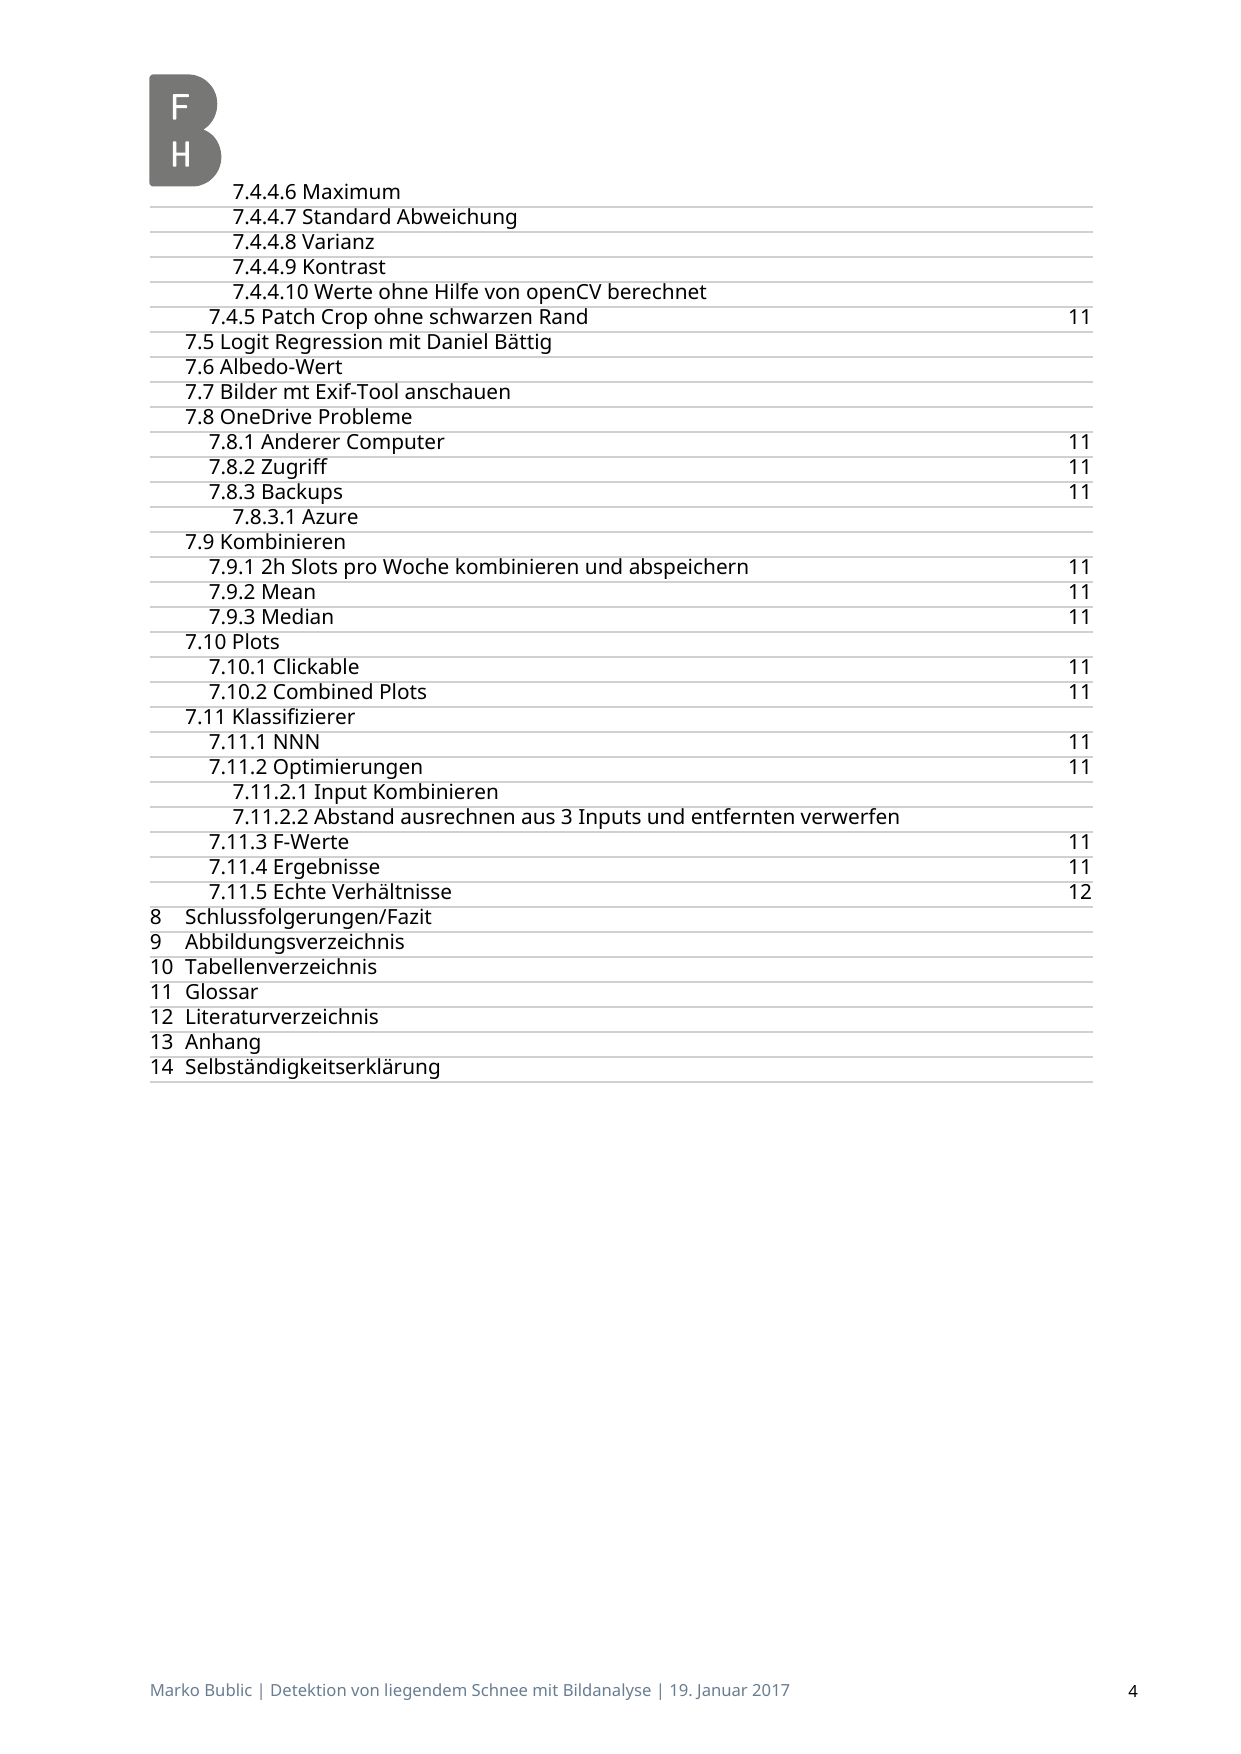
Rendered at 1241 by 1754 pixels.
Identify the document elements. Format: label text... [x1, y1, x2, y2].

text 7.4.4.10 Werte ohne Hilfe von openCV berechnet 10 [149, 283, 1093, 308]
text 10 Tabellenverzeichnis 14 [149, 958, 1093, 983]
text 7.9.1 2h Slots pro Woche kombinieren und abspeichern 11 [149, 558, 1093, 583]
text 7.8.1 Anderer Computer 11 [149, 433, 1093, 458]
text 7.11.2.2 Abstand ausrechnen aus 3 Inputs und entfernten verwerfen 11 [149, 808, 1093, 833]
text 7.11.2 Optimierungen 11 [149, 758, 1093, 783]
text 7.4.4.7 Standard Abweichung 10 [149, 208, 1093, 233]
text 11 Glossar 14 [149, 983, 1093, 1008]
text 7.10 Plots 11 [149, 633, 1093, 658]
text 7.10.2 Combined Plots 11 [149, 683, 1093, 708]
text 7.11.5 Echte Verhältnisse 12 [149, 883, 1093, 908]
text 7.4.4.6 Maximum 10 [149, 183, 1093, 208]
text 7.8.3.1 Azure 11 [149, 508, 1093, 533]
text 7.9.2 Mean 11 [149, 583, 1093, 608]
text 8 Schlussfolgerungen/Fazit 13 [149, 908, 1093, 933]
text 7.4.4.8 Varianz 10 [149, 233, 1093, 258]
text 14 Selbständigkeitserklärung 16 [149, 1058, 1093, 1083]
text 7.8.2 Zugriff 11 [149, 458, 1093, 483]
text 13 Anhang 15 [149, 1033, 1093, 1058]
text 7.7 Bilder mt Exif-Tool anschauen 11 [149, 383, 1093, 408]
text 7.6 Albedo-Wert 11 [149, 358, 1093, 383]
text 7.8.3 Backups 11 [149, 483, 1093, 508]
text 7.4.4.9 Kontrast 10 [149, 258, 1093, 283]
text 7.9 Kombinieren 11 [149, 533, 1093, 558]
text 7.4.5 Patch Crop ohne schwarzen Rand 11 [149, 308, 1093, 333]
text 7.11.1 NNN 11 [149, 733, 1093, 758]
text 7.8 OneDrive Probleme 11 [149, 408, 1093, 433]
text 7.5 Logit Regression mit Daniel Bättig 11 [149, 333, 1093, 358]
text 7.11.2.1 Input Kombinieren 11 [149, 783, 1093, 808]
text 7.9.3 Median 11 [149, 608, 1093, 633]
text 12 Literaturverzeichnis 14 [149, 1008, 1093, 1033]
text 7.11.4 Ergebnisse 11 [149, 858, 1093, 883]
text 7.10.1 Clickable 11 [149, 658, 1093, 683]
text 7.11 Klassifizierer 11 [149, 708, 1093, 733]
text 7.11.3 F-Werte 11 [149, 833, 1093, 858]
text 9 Abbildungsverzeichnis 14 [149, 933, 1093, 958]
